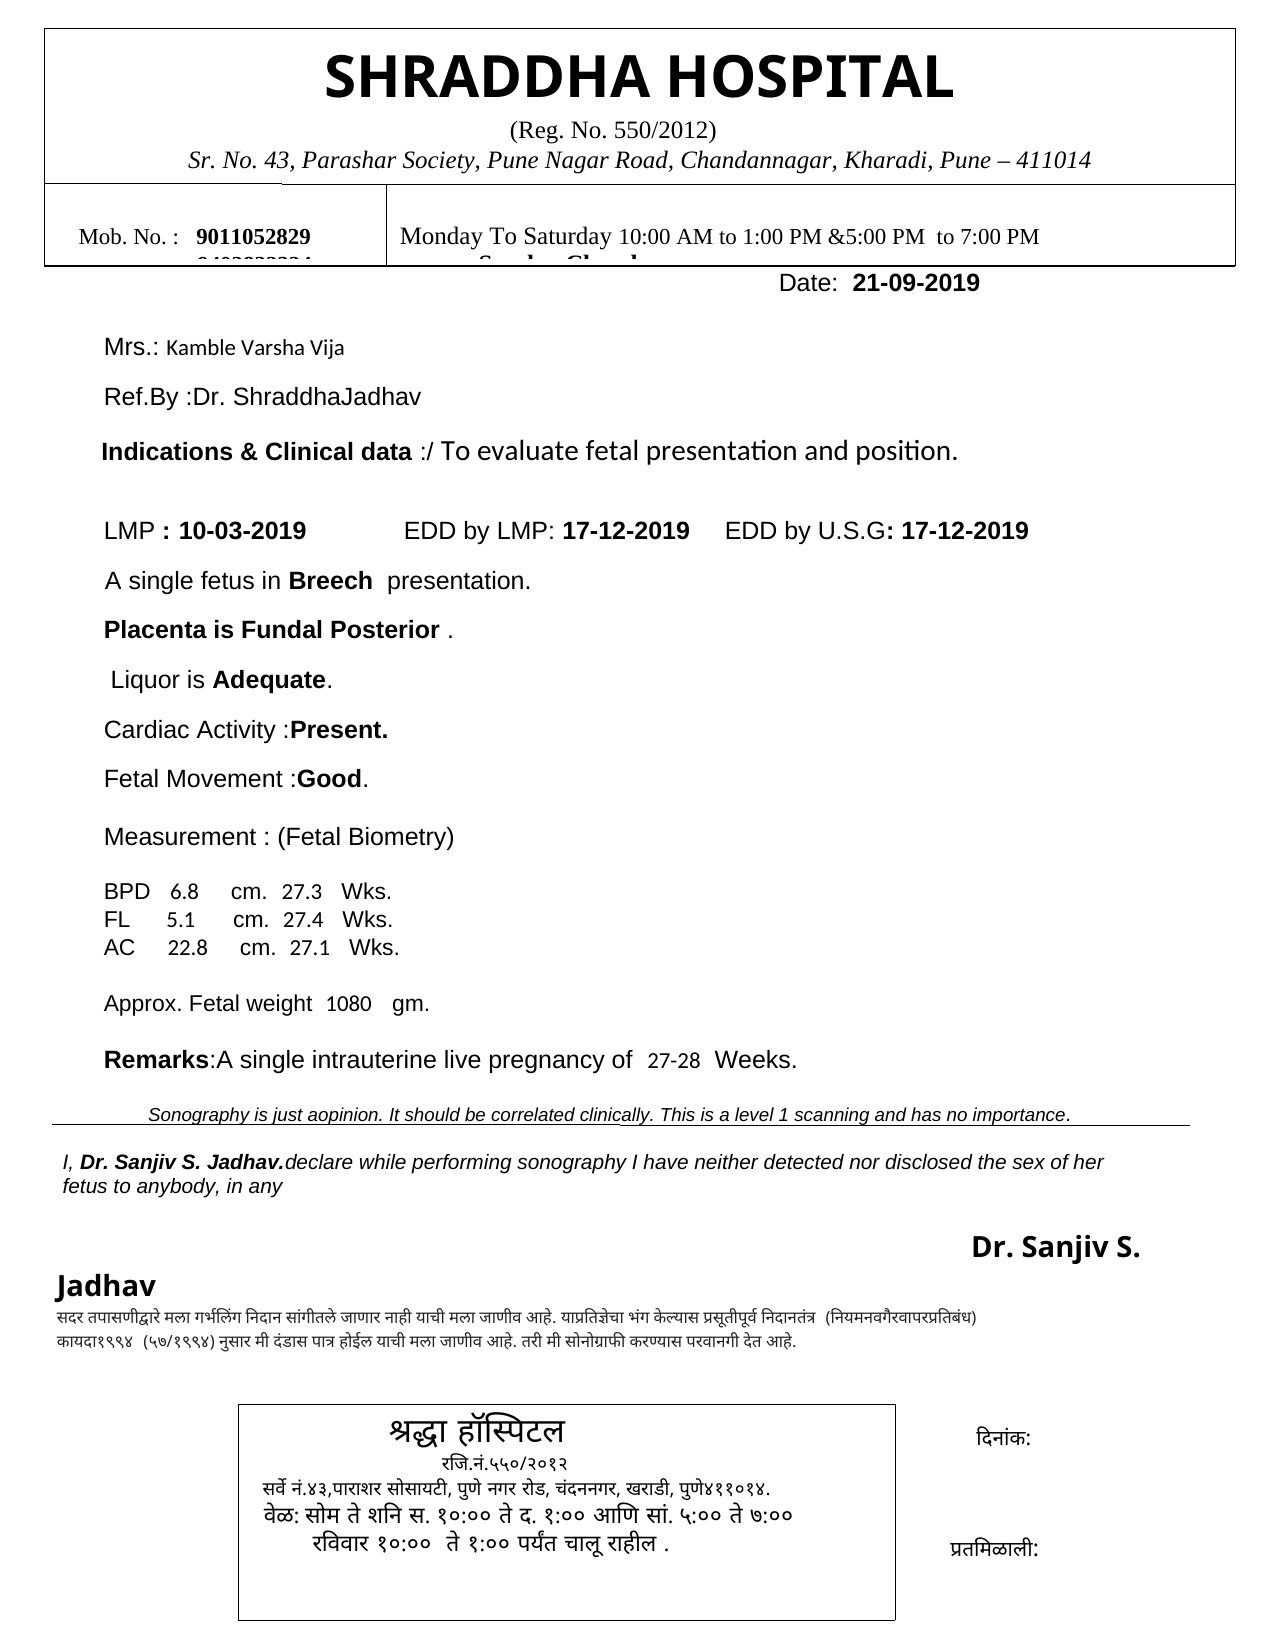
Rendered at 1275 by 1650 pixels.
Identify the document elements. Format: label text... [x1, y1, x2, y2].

text fetus to anybody, in any [57, 1174, 1228, 1198]
text Fetal Movement :. [10, 764, 1228, 793]
text Date: [703, 268, 1228, 297]
text A single fetus in presentation. [28, 566, 1228, 595]
text Indications & Clinical data :/ To evaluate fetal presentation and position. [0, 432, 1228, 467]
text Remarks:A single intrauterine live pregnancy of Weeks. [28, 1045, 1228, 1074]
text Cardiac Activity :. [10, 715, 1228, 743]
text LMP : EDD by LMP: EDD by U.S.G: [28, 516, 1228, 545]
text Sonography is just aopinion. It should be correlated clinically. This is a level 1 scanning and has no importance. [28, 1102, 1228, 1126]
text Dr. Sanjiv S. Jadhav [57, 1226, 1228, 1305]
text Measurement : (Fetal Biometry) [10, 822, 1228, 851]
text Approx. Fetal weight gm. [28, 989, 1228, 1017]
text Mrs.: [10, 332, 1228, 361]
text BPD cm. Wks. [10, 877, 1228, 905]
text I, Dr. Sanjiv S. Jadhav.declare while performing sonography I have neither detected nor disclosed the sex of her [57, 1150, 1228, 1174]
text FL cm. Wks. [28, 905, 1228, 933]
text Ref.By :Dr. ShraddhaJadhav [10, 382, 1228, 411]
text कायदा१९९४ (५७/१९९४) नुसार मी दंडास पात्र होईल याची मला जाणीव आहे. तरी मी सोनोग्राफी करण्यास परवानगी देत आहे. [57, 1330, 1228, 1394]
text AC cm. Wks. [28, 933, 1228, 961]
text प्रतमिळाली: [896, 1532, 1228, 1564]
text सदर तपासणीद्वारे मला गर्भलिंग निदान सांगीतले जाणार नाही याची मला जाणीव आहे. याप्रतिज्ञेचा भंग केल्यास प्रसूतीपूर्व निदानतंत्र (नियमनवगैरवापरप्रतिबंध) [57, 1305, 1228, 1330]
text Liquor is . [10, 665, 1228, 694]
text दिनांक: [896, 1423, 1228, 1451]
text Placenta is Fundal . [10, 616, 1228, 644]
